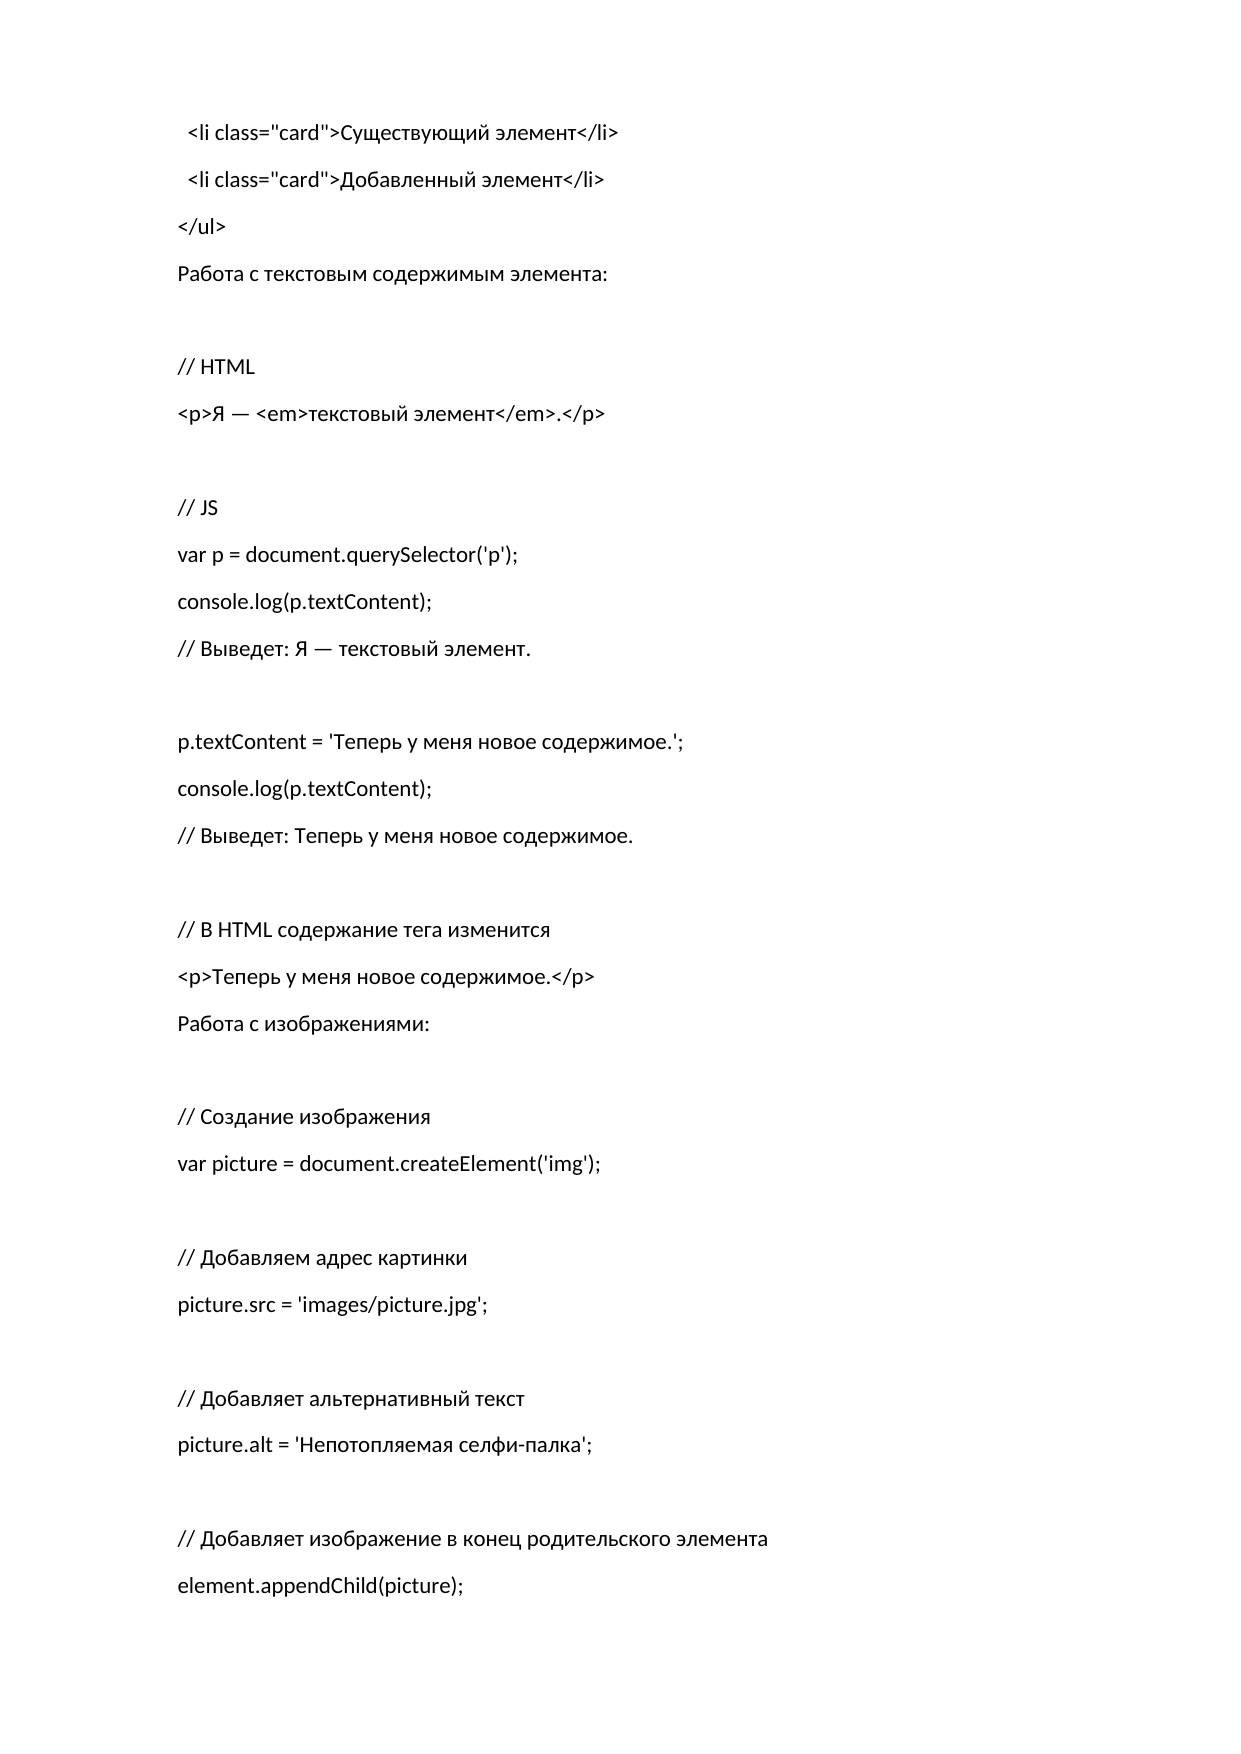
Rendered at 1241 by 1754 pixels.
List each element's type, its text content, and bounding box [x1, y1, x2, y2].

text // HTML [177, 352, 1152, 381]
text console.log(p.textContent); [177, 587, 1152, 615]
text // Добавляет альтернативный текст [177, 1384, 1152, 1412]
text </ul> [177, 212, 1152, 240]
text var picture = document.createElement('img'); [177, 1149, 1152, 1177]
text picture.src = 'images/picture.jpg'; [177, 1290, 1152, 1318]
text element.appendChild(picture); [177, 1571, 1152, 1599]
text // Создание изображения [177, 1102, 1152, 1131]
text // JS [177, 493, 1152, 521]
text <li class="card">Добавленный элемент</li> [177, 165, 1152, 193]
text // В HTML содержание тега изменится [177, 915, 1152, 943]
text // Выведет: Я — текстовый элемент. [177, 634, 1152, 662]
text picture.alt = 'Непотопляемая селфи-палка'; [177, 1431, 1152, 1459]
text console.log(p.textContent); [177, 774, 1152, 802]
text var p = document.querySelector('p'); [177, 540, 1152, 568]
text // Добавляем адрес картинки [177, 1243, 1152, 1271]
text p.textContent = 'Теперь у меня новое содержимое.'; [177, 727, 1152, 756]
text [177, 118, 1152, 146]
text Работа с текстовым содержимым элемента: [177, 259, 1152, 287]
text <p>Теперь у меня новое содержимое.</p> [177, 962, 1152, 990]
text // Добавляет изображение в конец родительского элемента [177, 1524, 1152, 1552]
text // Выведет: Теперь у меня новое содержимое. [177, 821, 1152, 849]
text <p>Я — <em>текстовый элемент</em>.</p> [177, 399, 1152, 427]
text Работа с изображениями: [177, 1009, 1152, 1037]
